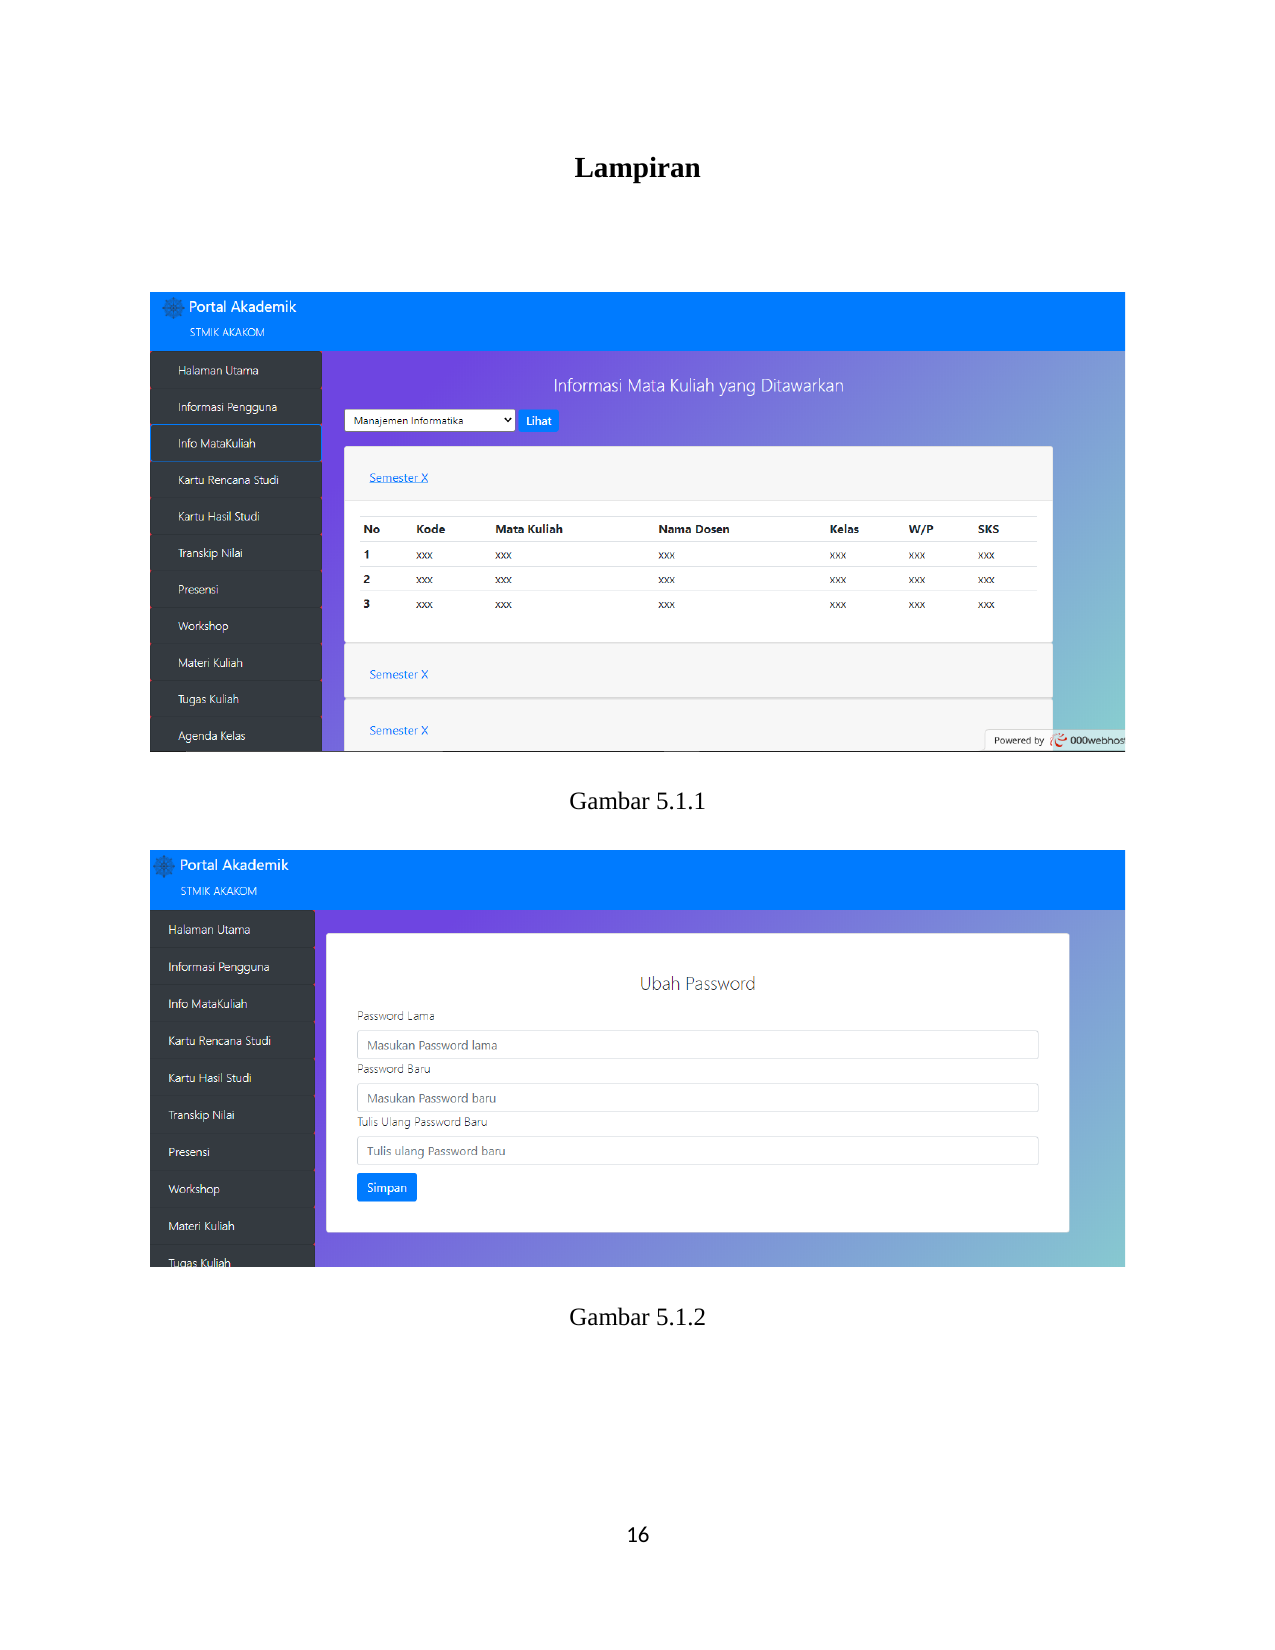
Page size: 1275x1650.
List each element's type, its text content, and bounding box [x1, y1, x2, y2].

text Lampiran [150, 150, 1125, 183]
text Gambar 5.1.1 [150, 786, 1125, 815]
text Gambar 5.1.2 [150, 1302, 1125, 1331]
picture [150, 292, 1125, 752]
picture [150, 850, 1125, 1267]
